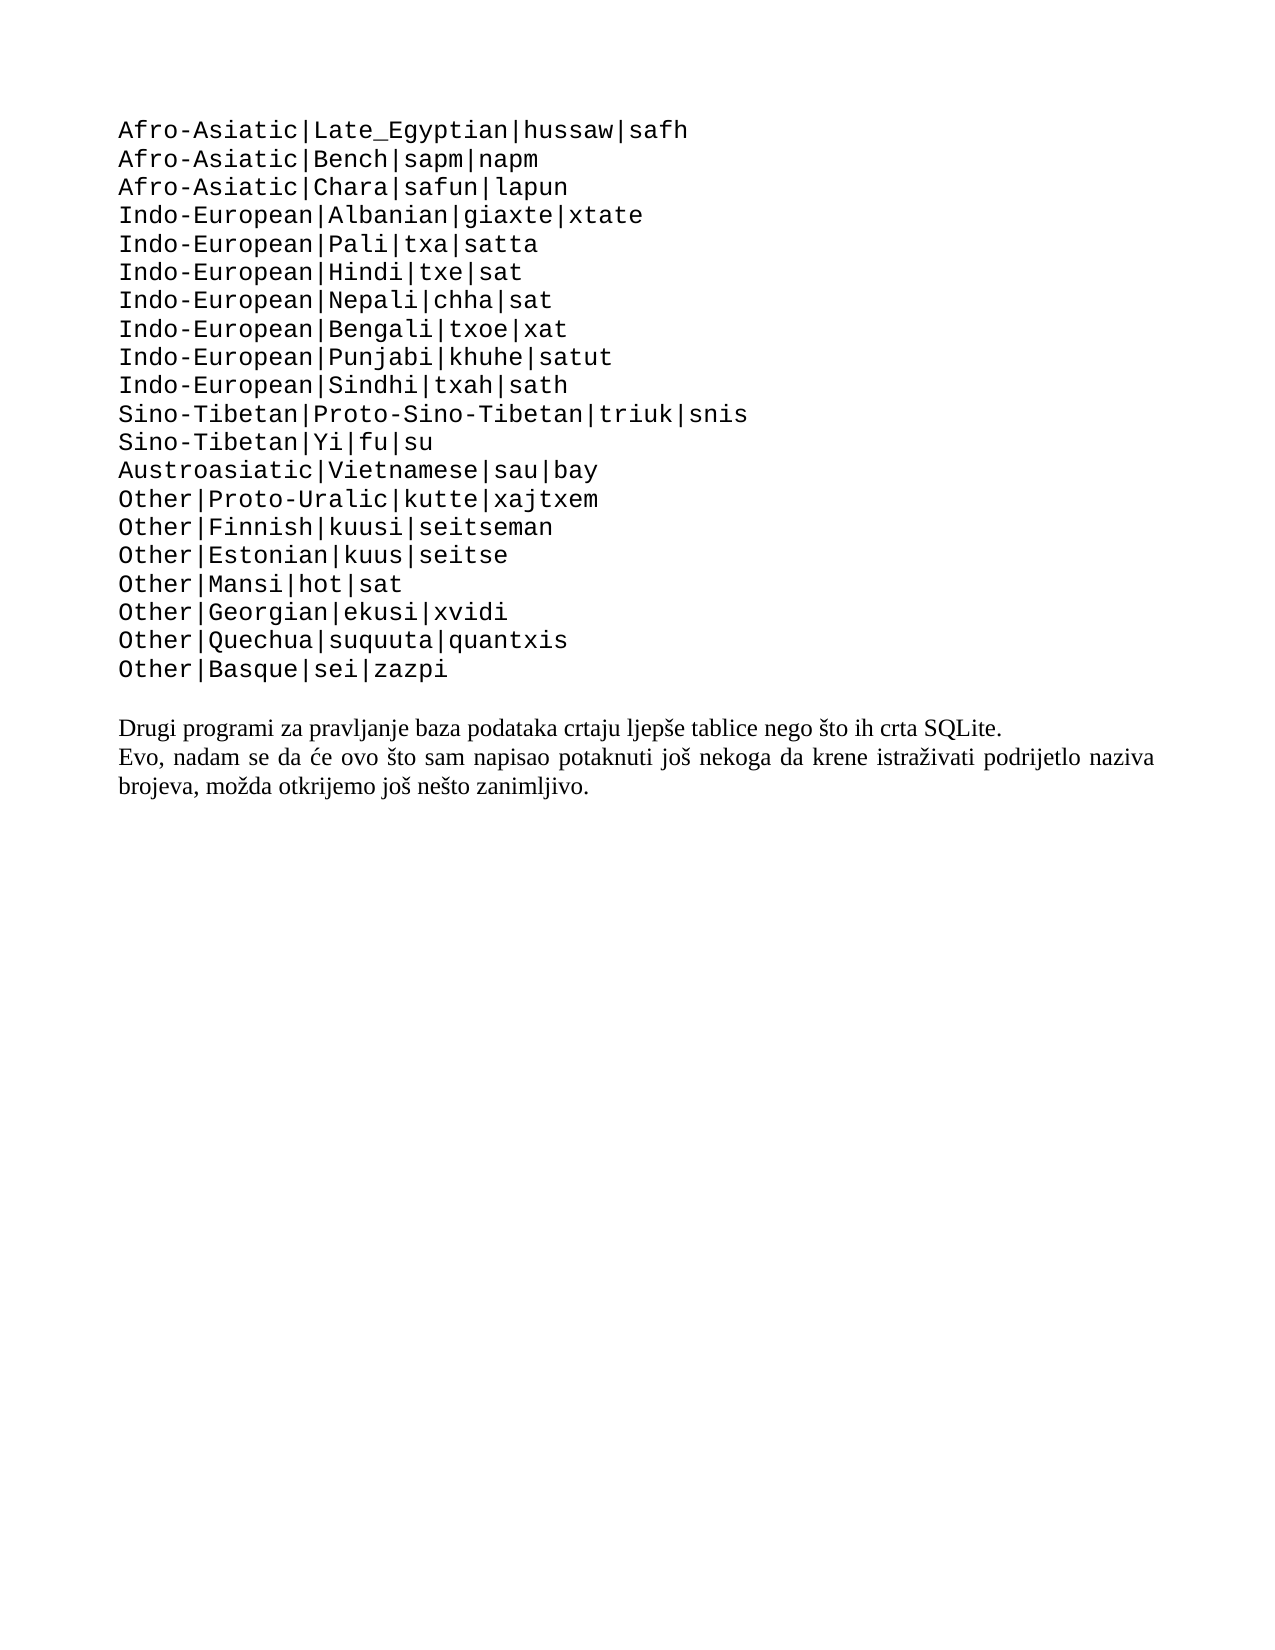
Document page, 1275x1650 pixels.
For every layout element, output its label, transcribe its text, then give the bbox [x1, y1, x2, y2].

text Other|Finnish|kuusi|seitseman [118, 515, 1157, 543]
text Indo-European|Nepali|chha|sat [118, 288, 1157, 316]
text Other|Mansi|hot|sat [118, 571, 1157, 600]
text Other|Proto-Uralic|kutte|xajtxem [118, 486, 1157, 515]
text Indo-European|Punjabi|khuhe|satut [118, 345, 1157, 373]
text Indo-European|Bengali|txoe|xat [118, 316, 1157, 345]
text Sino-Tibetan|Proto-Sino-Tibetan|triuk|snis [118, 401, 1157, 430]
text Other|Estonian|kuus|seitse [118, 543, 1157, 571]
text Afro-Asiatic|Late_Egyptian|hussaw|safh [118, 118, 1157, 146]
text Other|Georgian|ekusi|xvidi [118, 600, 1157, 628]
text Indo-European|Sindhi|txah|sath [118, 373, 1157, 401]
text Other|Basque|sei|zazpi [118, 656, 1157, 685]
text Indo-European|Hindi|txe|sat [118, 260, 1157, 288]
text Afro-Asiatic|Bench|sapm|napm [118, 146, 1157, 175]
text Indo-European|Albanian|giaxte|xtate [118, 203, 1157, 231]
text Evo, nadam se da će ovo što sam napisao potaknuti još nekoga da krene istraživati podrijetlo naziva brojeva, možda otkrijemo još nešto zanimljivo. [118, 742, 1157, 800]
text Drugi programi za pravljanje baza podataka crtaju ljepše tablice nego što ih crta SQLite. [118, 713, 1157, 742]
text Afro-Asiatic|Chara|safun|lapun [118, 175, 1157, 203]
text Austroasiatic|Vietnamese|sau|bay [118, 458, 1157, 486]
text Indo-European|Pali|txa|satta [118, 231, 1157, 260]
text Sino-Tibetan|Yi|fu|su [118, 430, 1157, 458]
text Other|Quechua|suquuta|quantxis [118, 628, 1157, 656]
